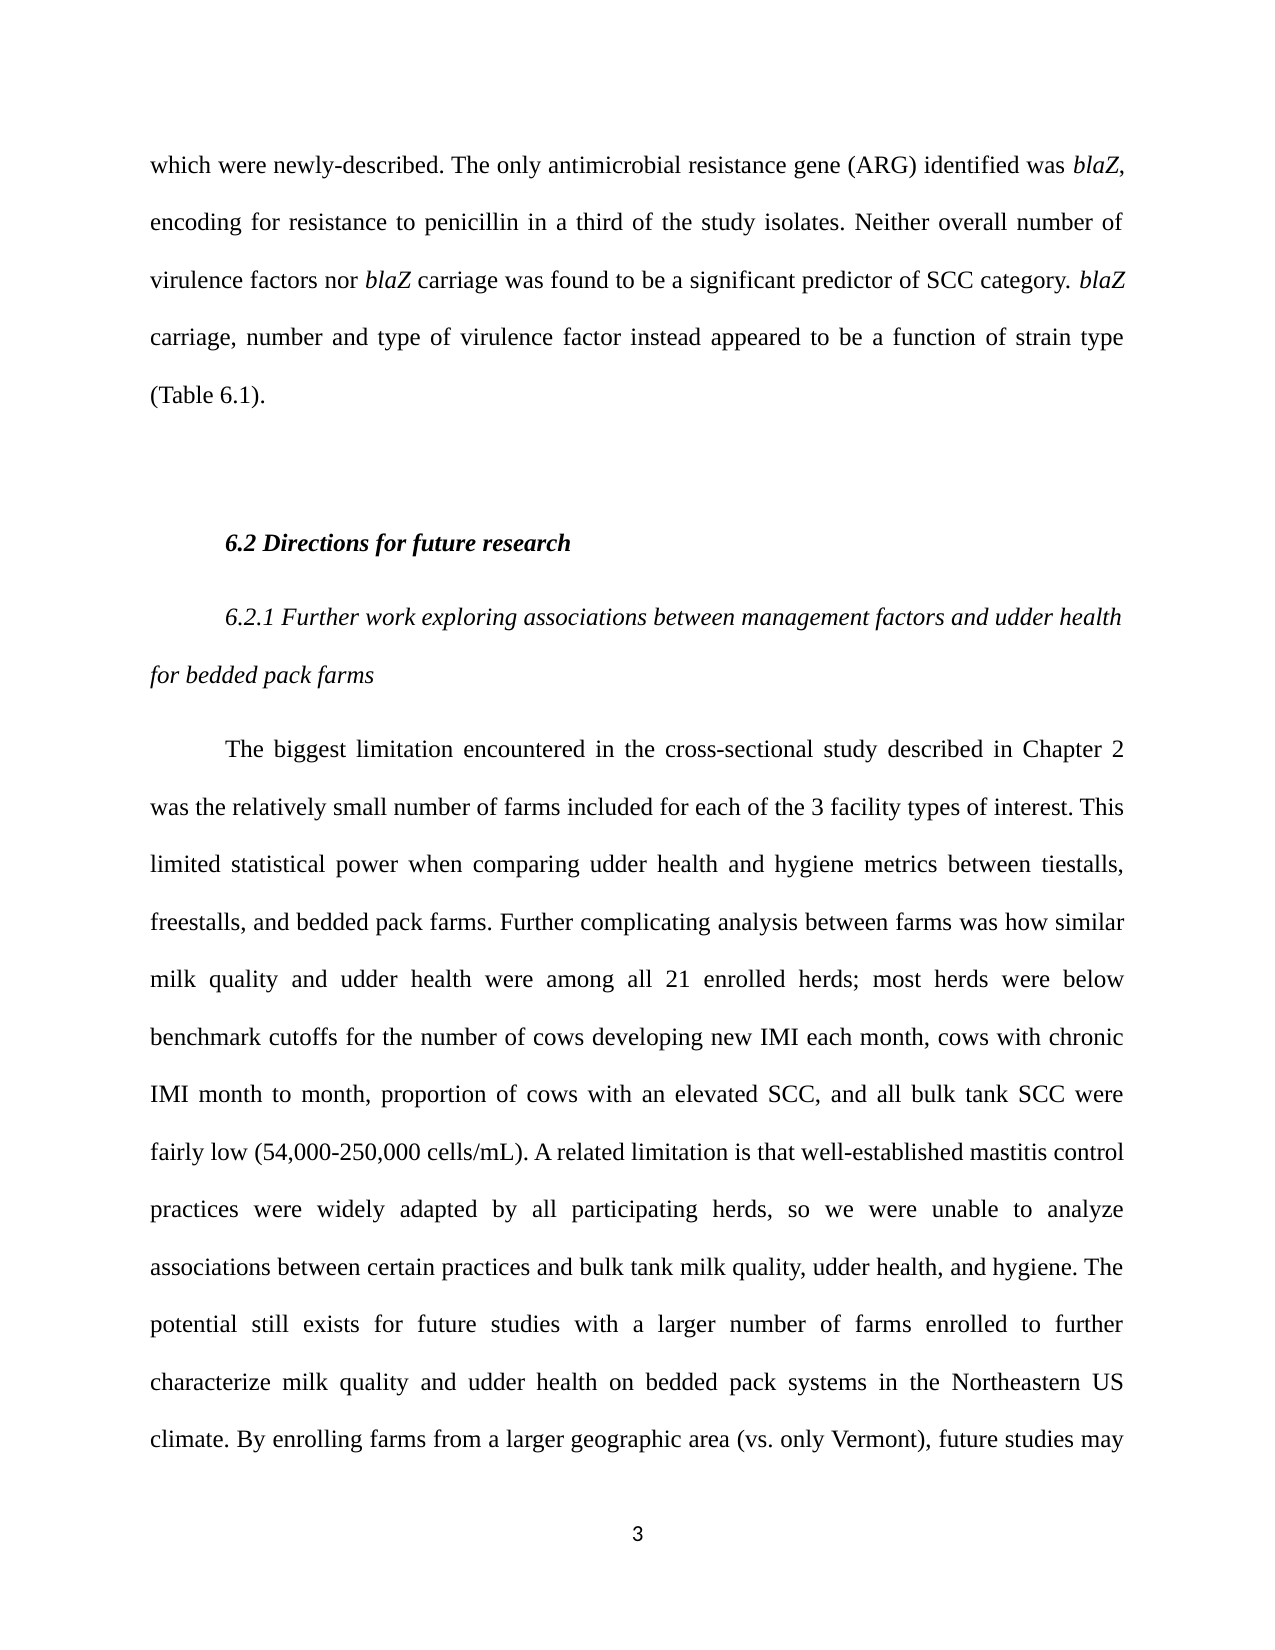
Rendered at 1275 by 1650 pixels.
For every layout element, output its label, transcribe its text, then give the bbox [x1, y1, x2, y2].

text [150, 734, 1125, 1453]
text 6.2.1 Further work exploring associations between management factors and udder health for bedded pack farms [150, 602, 1125, 689]
text 6.2 Directions for future research [150, 528, 1125, 557]
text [150, 150, 1125, 409]
